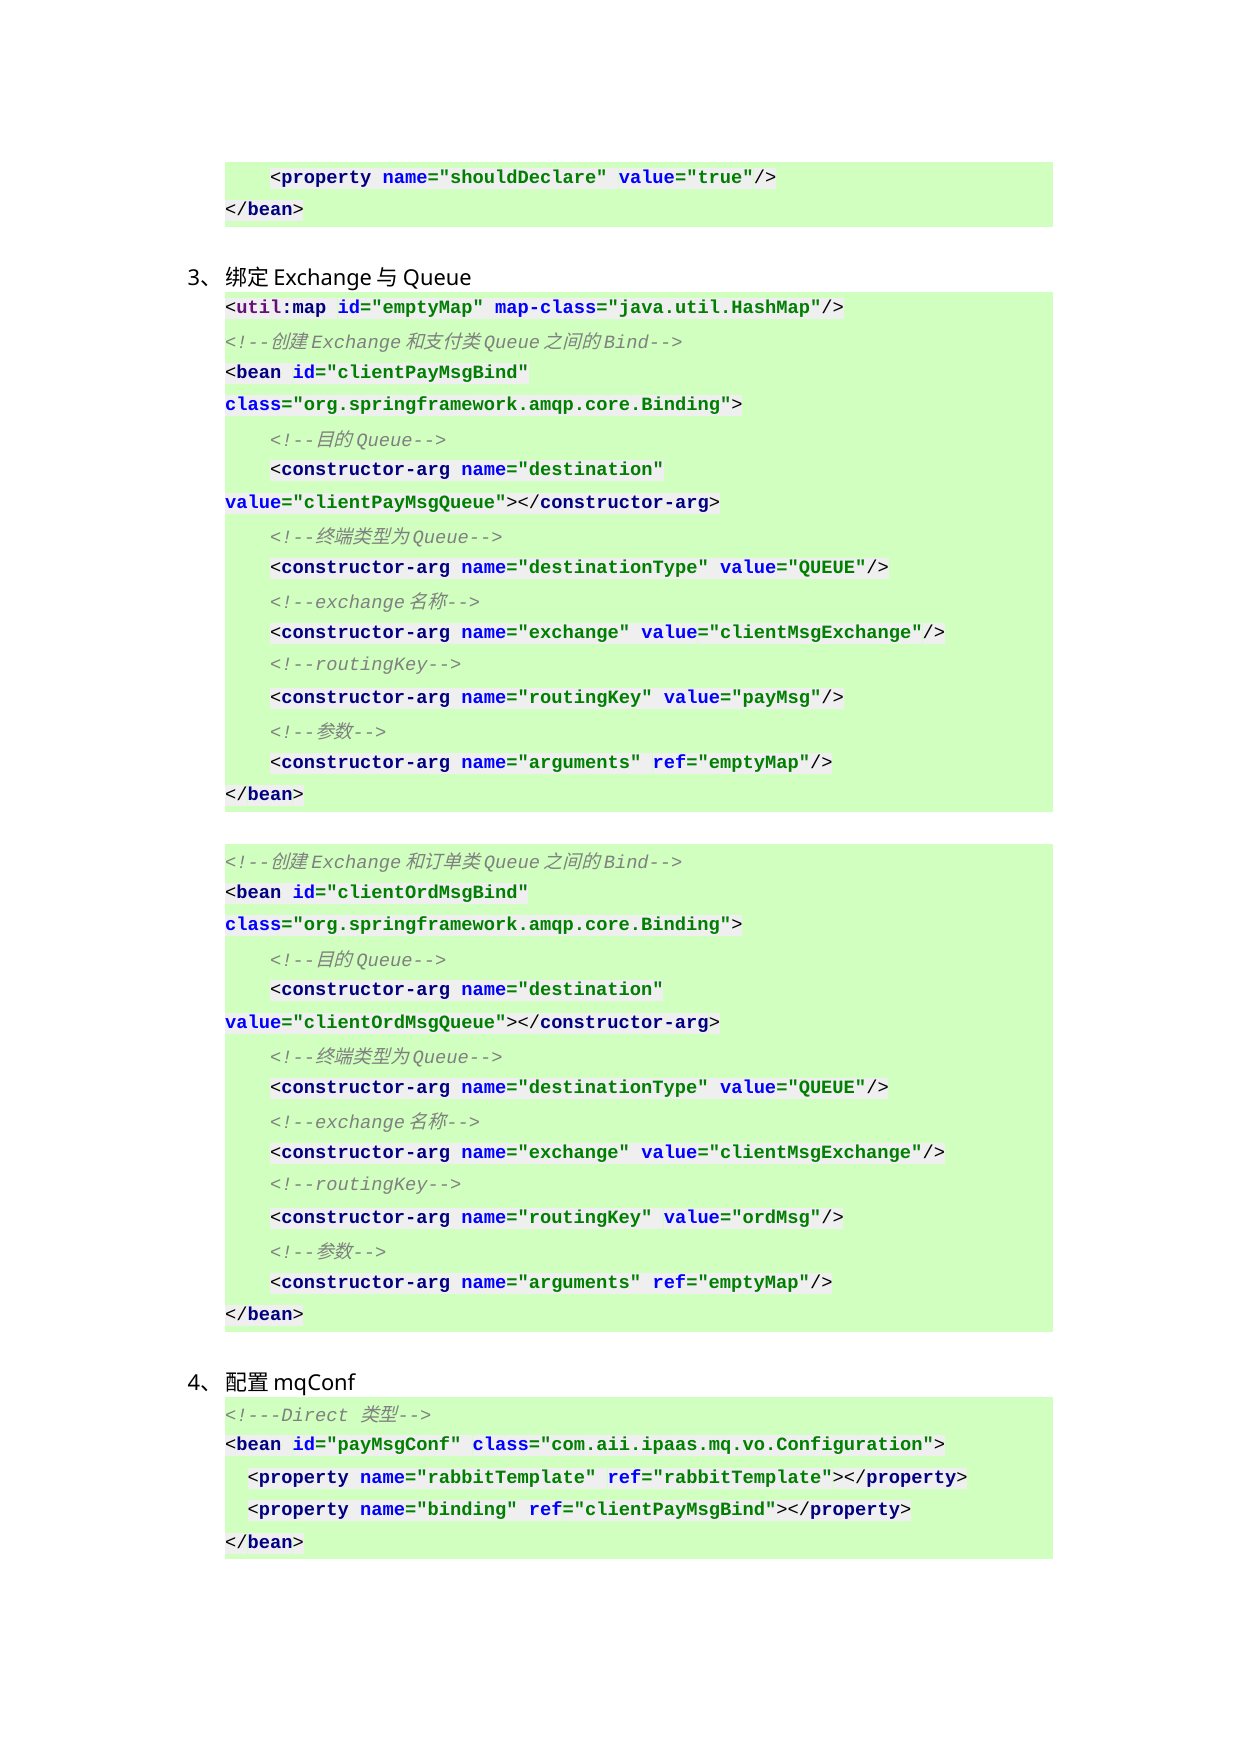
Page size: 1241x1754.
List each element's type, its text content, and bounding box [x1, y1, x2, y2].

list <util:map id="emptyMap" map-class="java.util.HashMap"/> <!--创建Exchange和支付类Queue之间的Bind--> <bean id="clientPayMsgBind" class="org.springframework.amqp.core.Binding"> <!--目的Queue--> <constructor-arg name="destination" value="clientPayMsgQueue"></constructor-arg> <!--终端类型为Queue--> <constructor-arg name="destinationType" value="QUEUE"/> <!--exchange名称--> <constructor-arg name="exchange" value="clientMsgExchange"/> <!--routingKey--> <constructor-arg name="routingKey" value="payMsg"/> <!--参数--> <constructor-arg name="arguments" ref="emptyMap"/> </bean> [225, 292, 1053, 812]
list 绑定Exchange与Queue [187, 259, 1053, 292]
text <!--创建Exchange和订单类Queue之间的Bind--> <bean id="clientOrdMsgBind" class="org.springframework.amqp.core.Binding"> <!--目的Queue--> <constructor-arg name="destination" value="clientOrdMsgQueue"></constructor-arg> <!--终端类型为Queue--> <constructor-arg name="destinationType" value="QUEUE"/> <!--exchange名称--> <constructor-arg name="exchange" value="clientMsgExchange"/> <!--routingKey--> <constructor-arg name="routingKey" value="ordMsg"/> <!--参数--> <constructor-arg name="arguments" ref="emptyMap"/> </bean> [225, 844, 1053, 1332]
text <!---Direct 类型--> <bean id="payMsgConf" class="com.aii.ipaas.mq.vo.Configuration"> <property name="rabbitTemplate" ref="rabbitTemplate"></property> <property name="binding" ref="clientPayMsgBind"></property> </bean> [225, 1397, 1053, 1559]
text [225, 162, 1053, 227]
list 配置mqConf [187, 1364, 1053, 1397]
